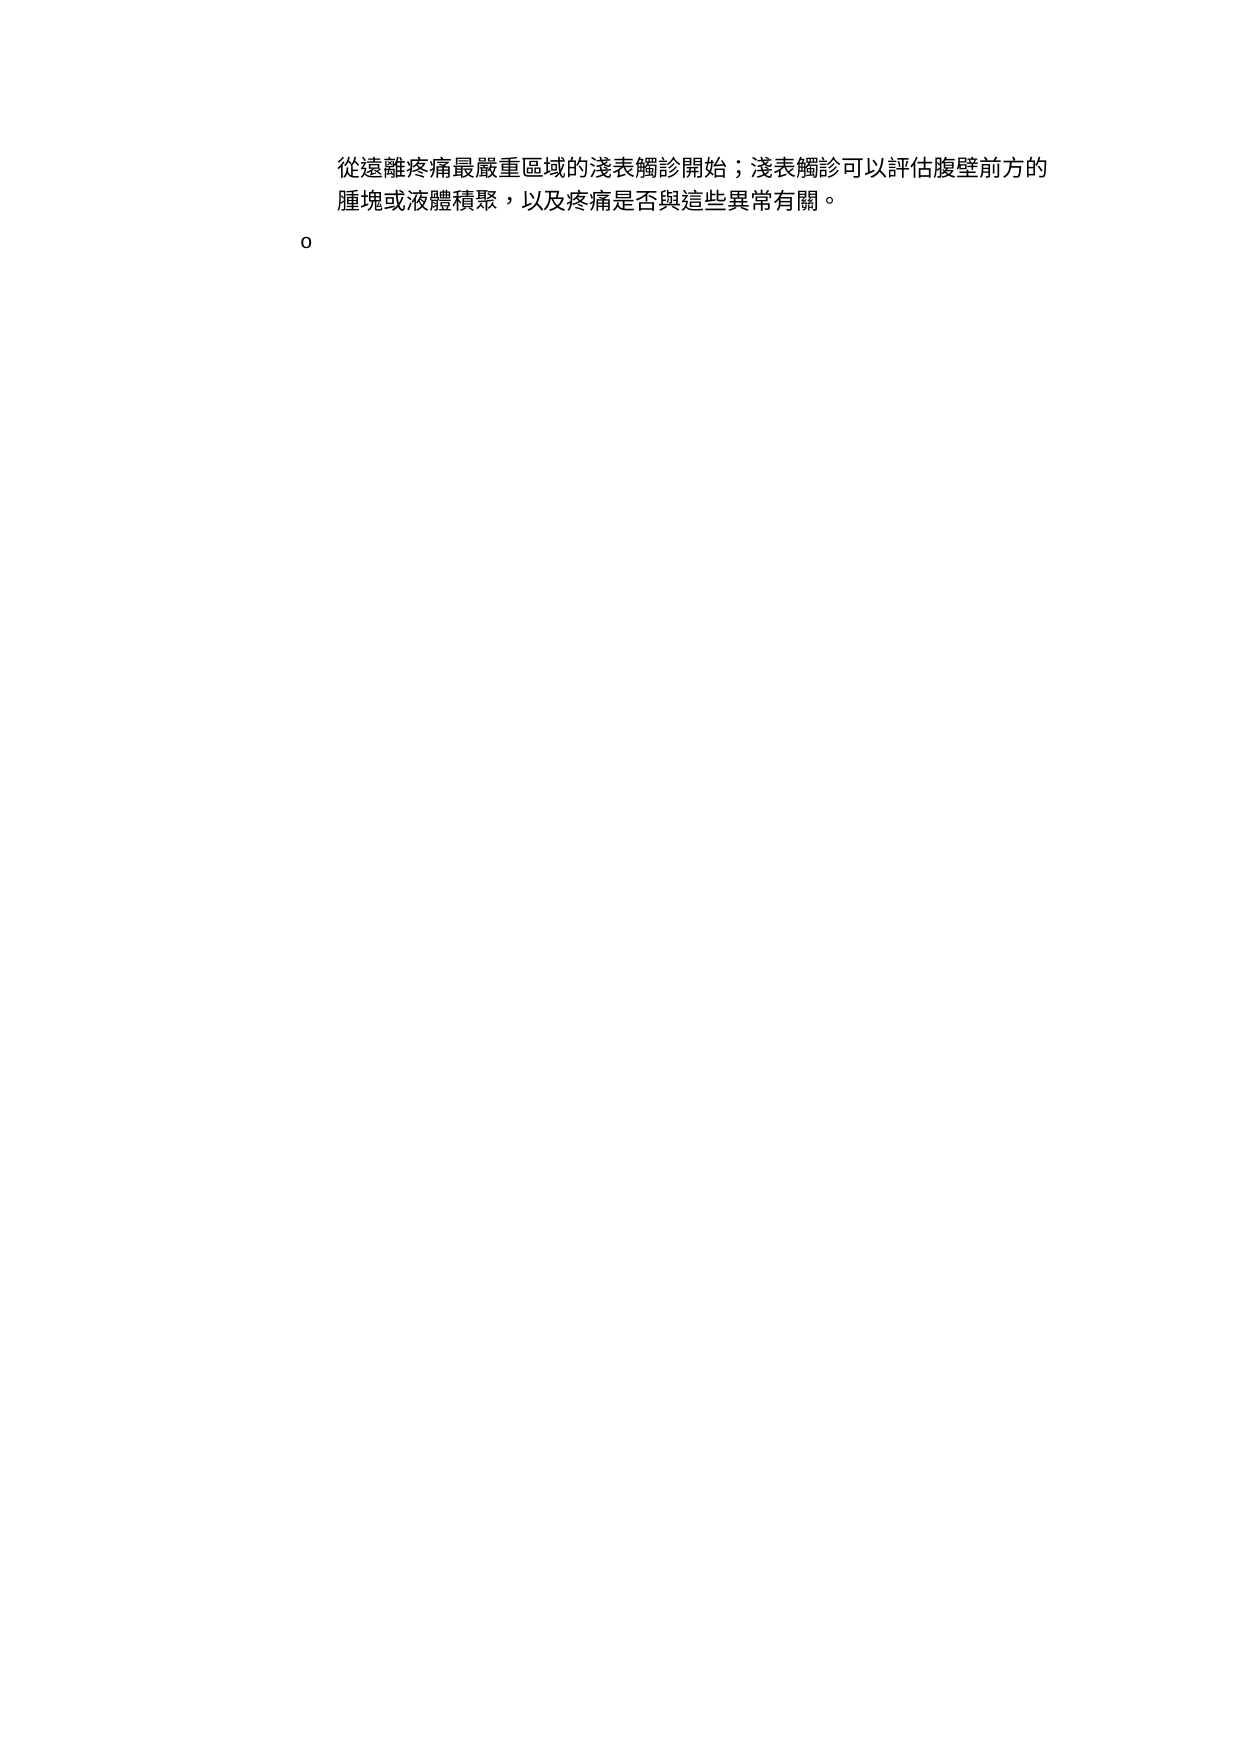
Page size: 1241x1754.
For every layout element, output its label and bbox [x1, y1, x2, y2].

list [300, 150, 1053, 216]
